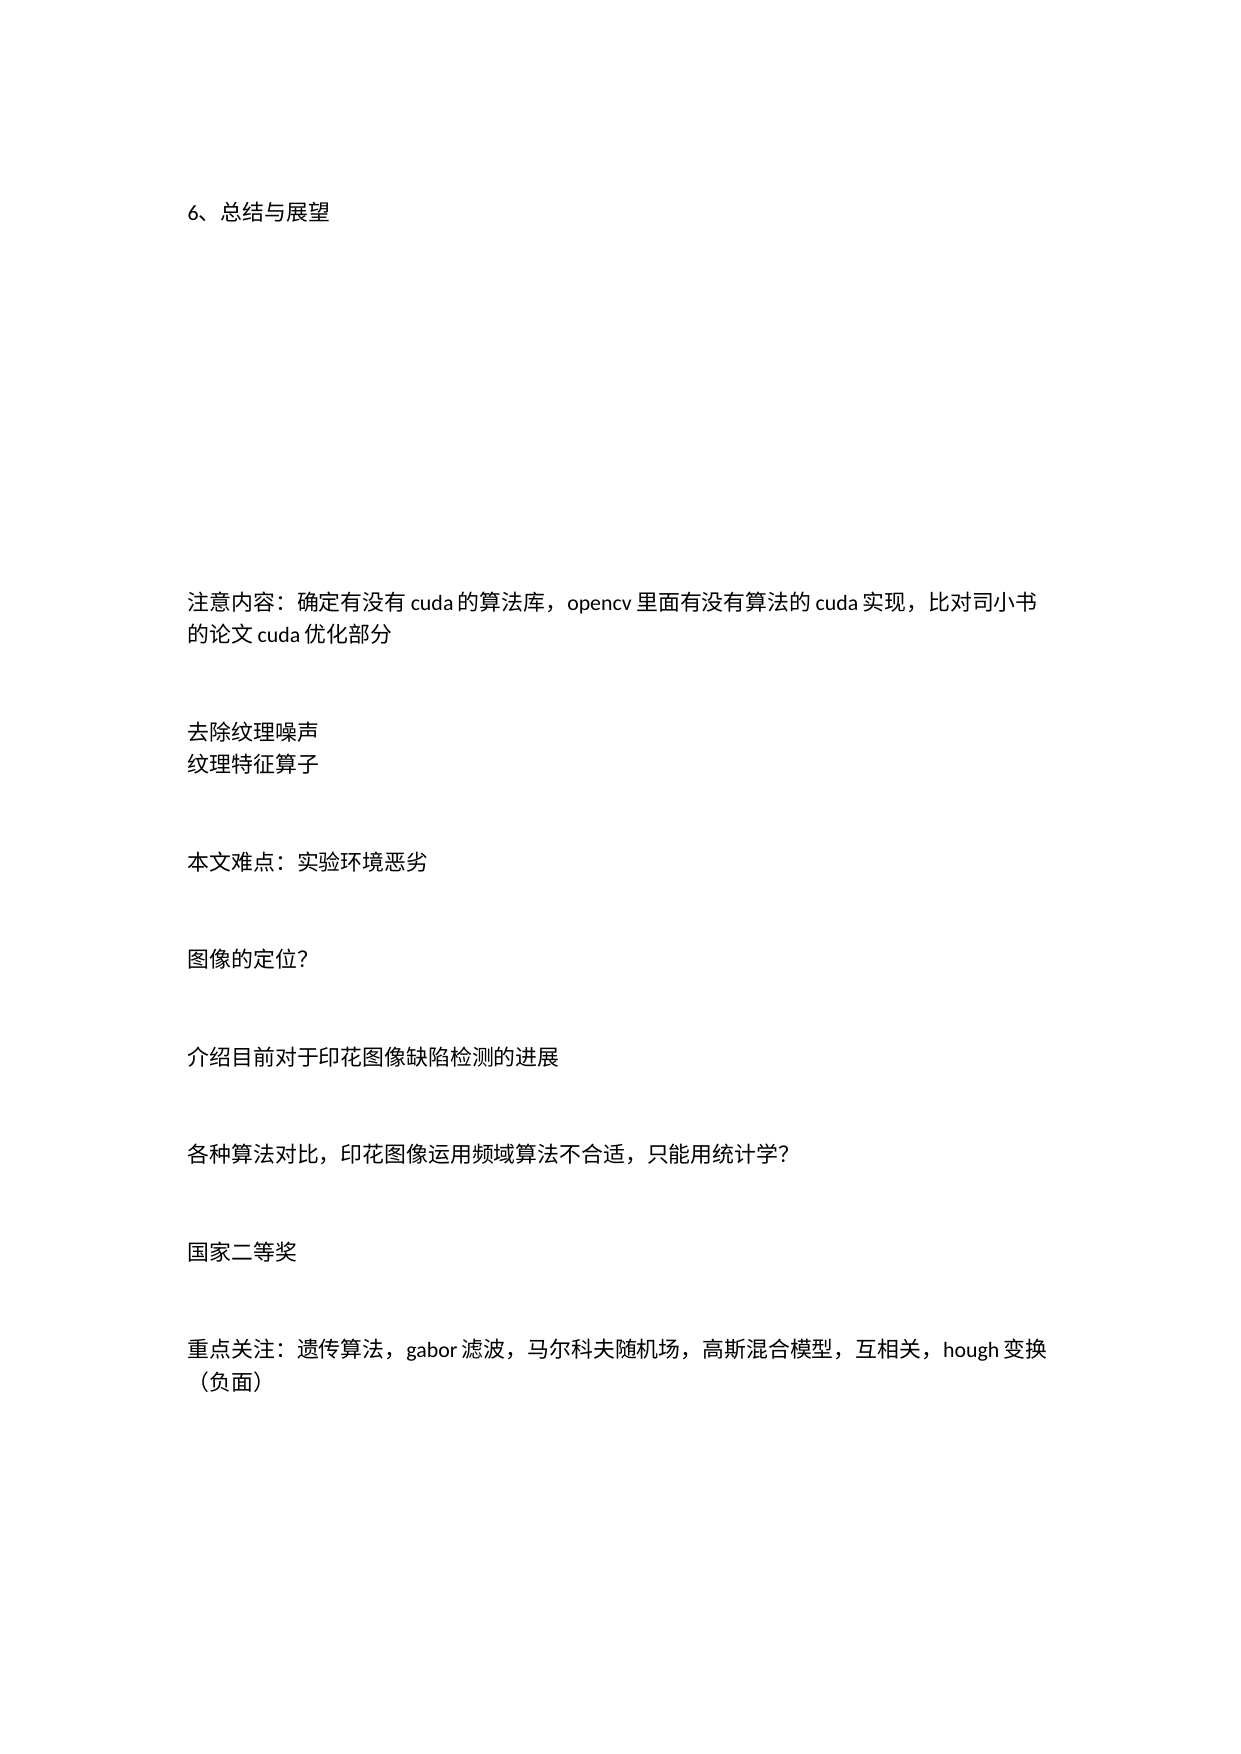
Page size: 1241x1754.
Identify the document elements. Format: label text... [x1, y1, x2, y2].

text 去除纹理噪声 [187, 714, 1053, 747]
text 各种算法对比，印花图像运用频域算法不合适，只能用统计学？ [187, 1137, 1053, 1169]
text 注意内容：确定有没有cuda的算法库，opencv里面有没有算法的cuda实现，比对司小书的论文cuda优化部分 [187, 584, 1053, 649]
text 介绍目前对于印花图像缺陷检测的进展 [187, 1039, 1053, 1072]
text 图像的定位？ [187, 942, 1053, 974]
text 重点关注：遗传算法，gabor滤波，马尔科夫随机场，高斯混合模型，互相关，hough变换（负面） [187, 1332, 1053, 1397]
text 国家二等奖 [187, 1234, 1053, 1267]
text 本文难点：实验环境恶劣 [187, 844, 1053, 877]
text 6、总结与展望 [187, 194, 1053, 227]
text 纹理特征算子 [187, 747, 1053, 779]
